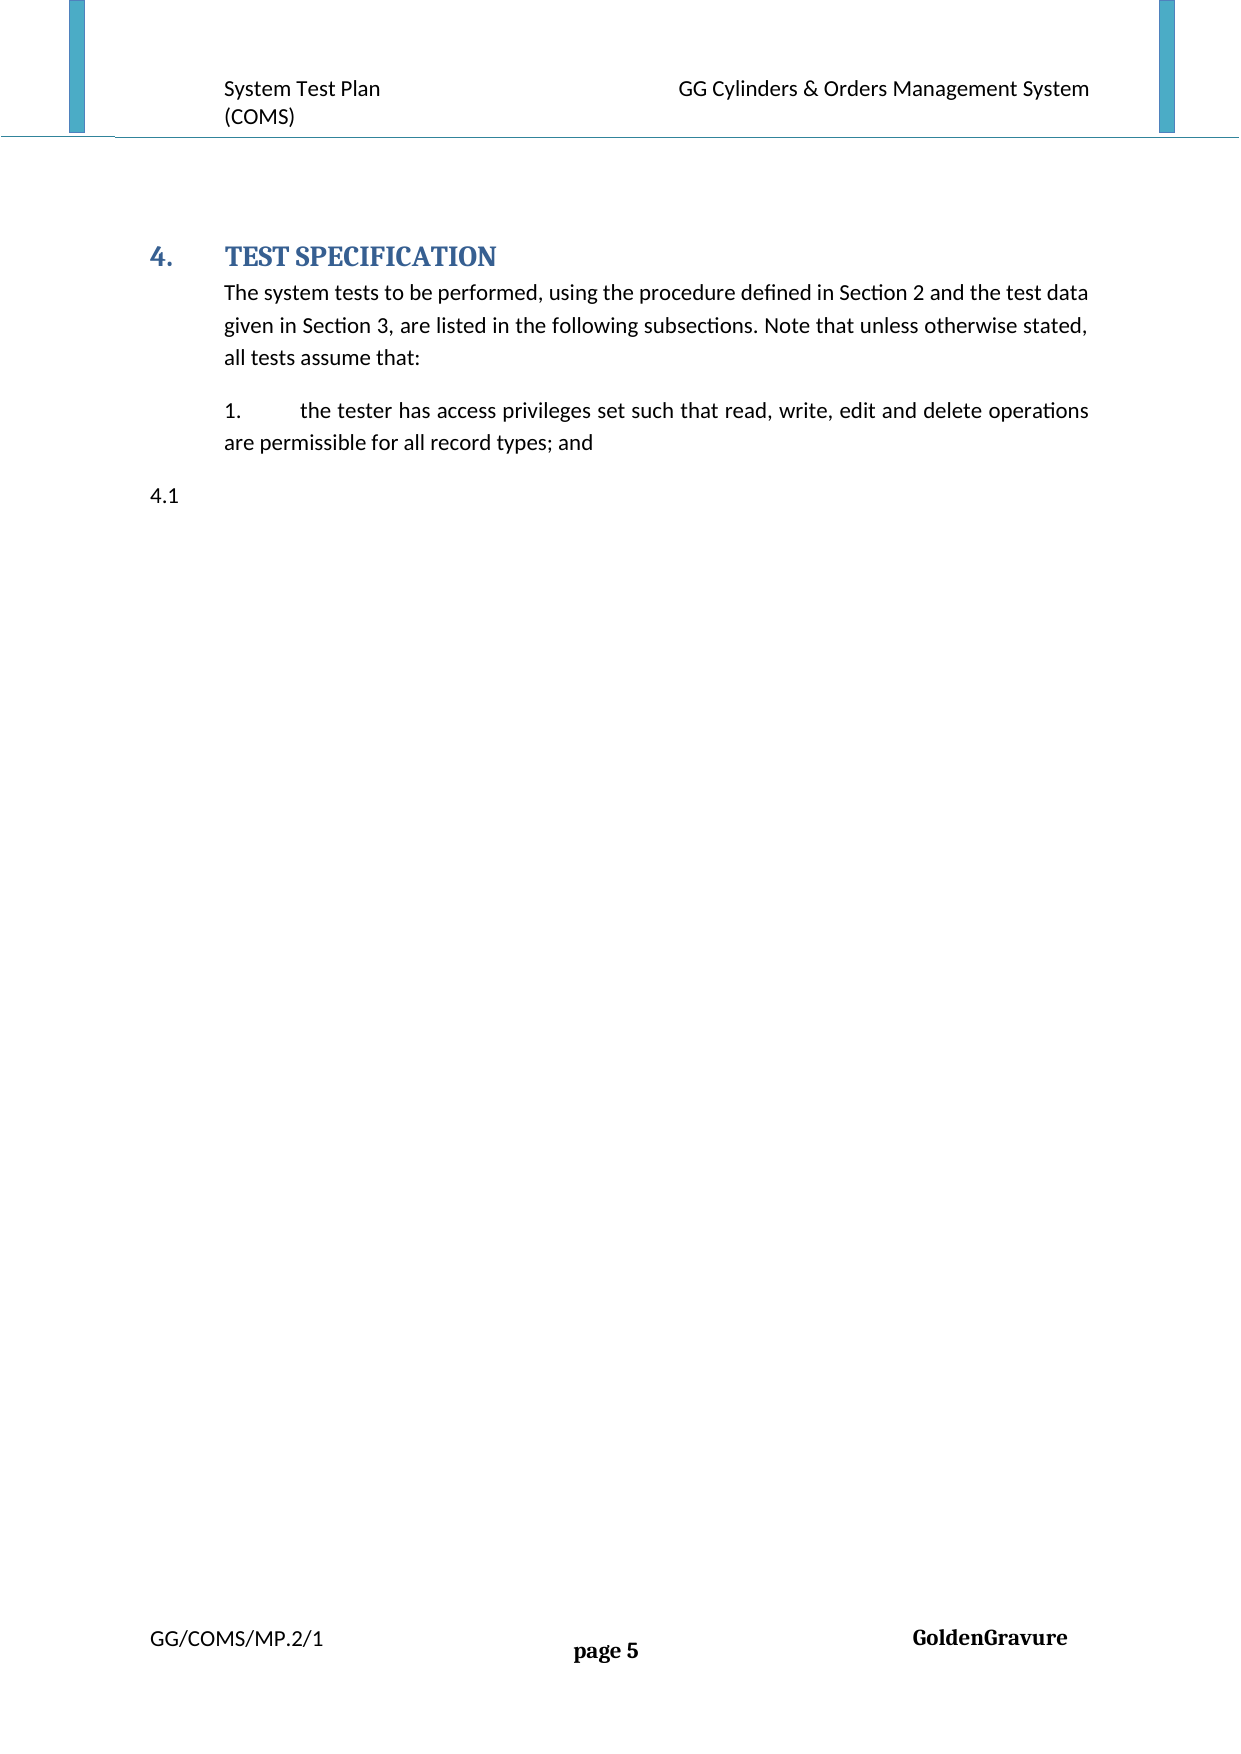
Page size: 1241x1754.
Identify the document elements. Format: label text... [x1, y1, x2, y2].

text 1. the tester has access privileges set such that read, write, edit and delete operations are permissible for all record types; and [224, 396, 1090, 456]
text The system tests to be performed, using the procedure defined in Section 2 and the test data given in Section 3, are listed in the following subsections. Note that unless otherwise stated, all tests assume that: [224, 278, 1090, 371]
subtitle 4. TEST SPECIFICATION [150, 240, 1090, 273]
text 4.1 [150, 481, 1090, 509]
